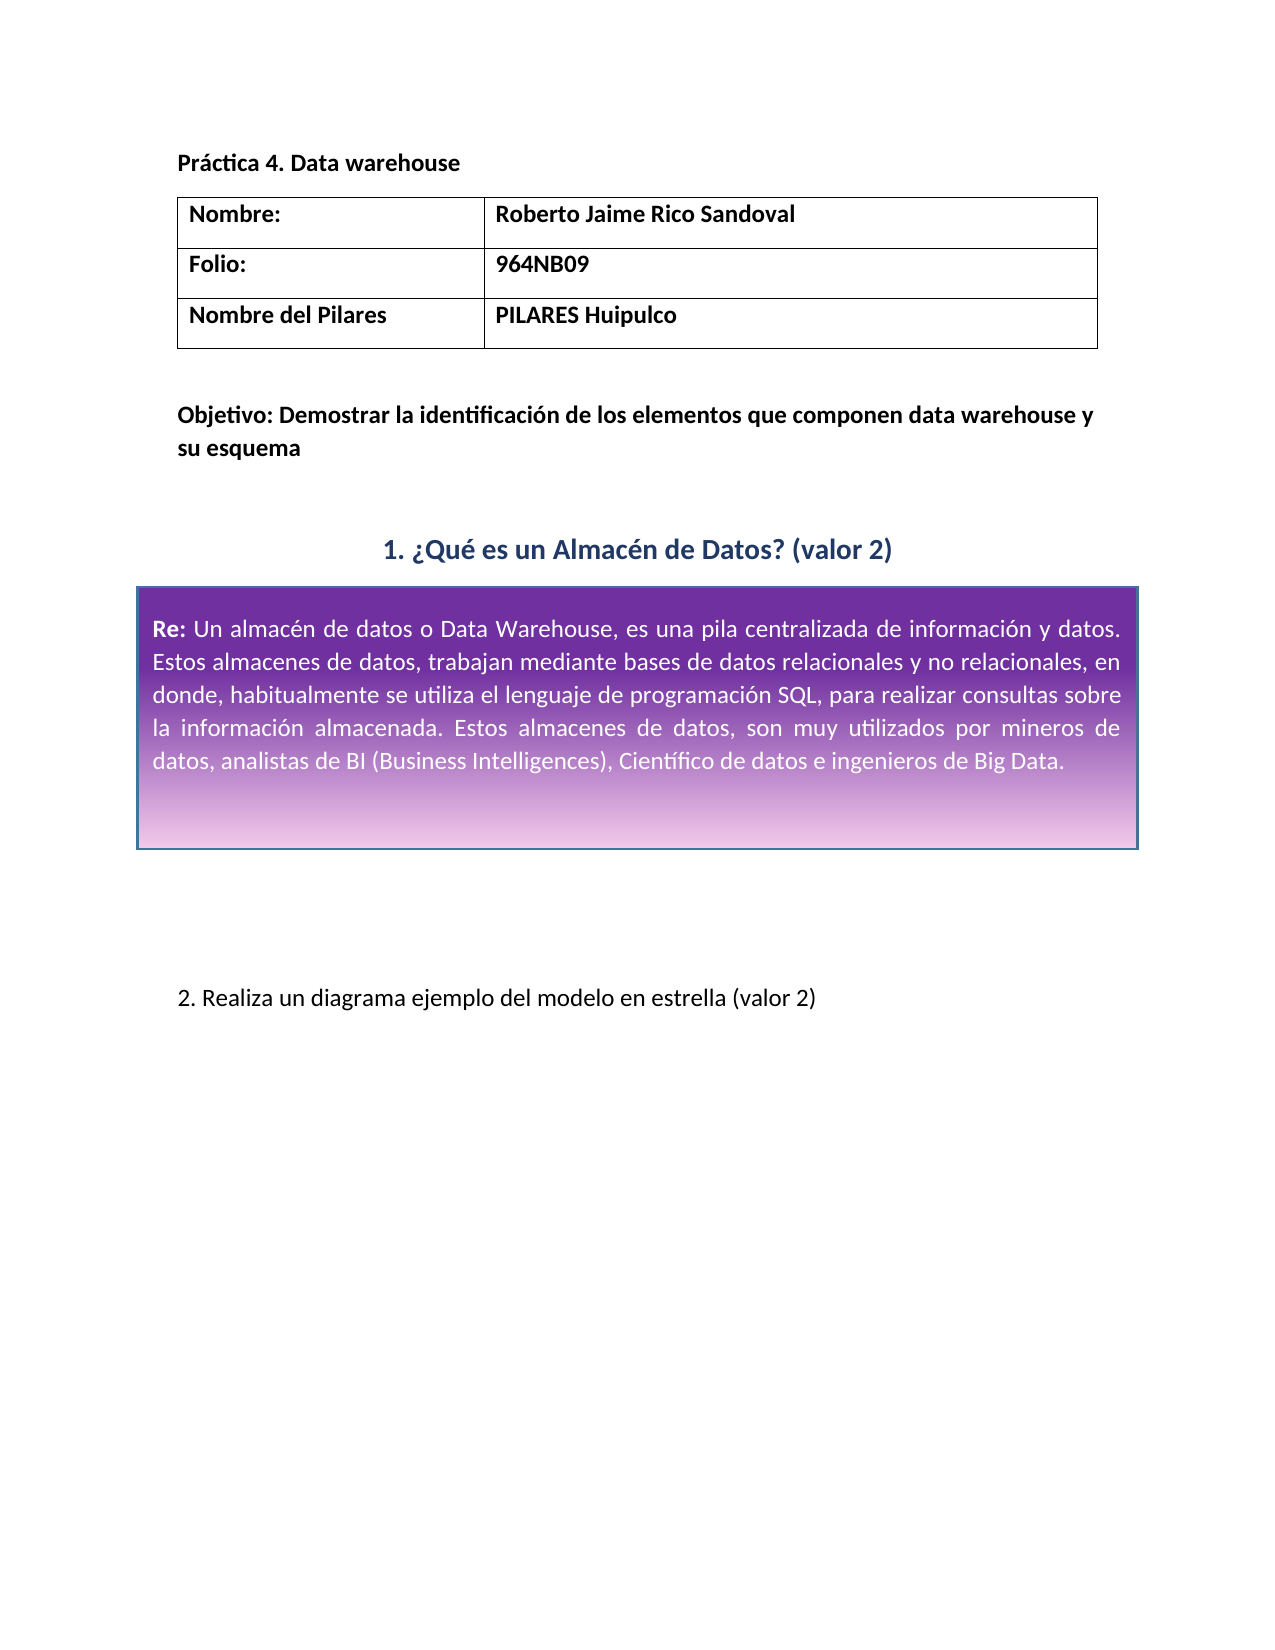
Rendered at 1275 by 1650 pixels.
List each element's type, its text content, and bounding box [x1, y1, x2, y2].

text Objetivo: Demostrar la identificación de los elementos que componen data warehouse y su esquema [177, 399, 1098, 462]
table_cell Folio: [178, 249, 484, 298]
text Práctica 4. Data warehouse [177, 148, 1098, 178]
table_cell Nombre del Pilares [178, 299, 484, 348]
table_cell PILARES Huipulco [485, 299, 1097, 348]
text 1. ¿Qué es un Almacén de Datos? (valor 2) [177, 531, 1098, 566]
table_header Nombre: [178, 198, 484, 247]
table_cell 964NB09 [485, 249, 1097, 298]
table_header Roberto Jaime Rico Sandoval [485, 198, 1097, 247]
text 2. Realiza un diagrama ejemplo del modelo en estrella (valor 2) [177, 983, 1098, 1013]
